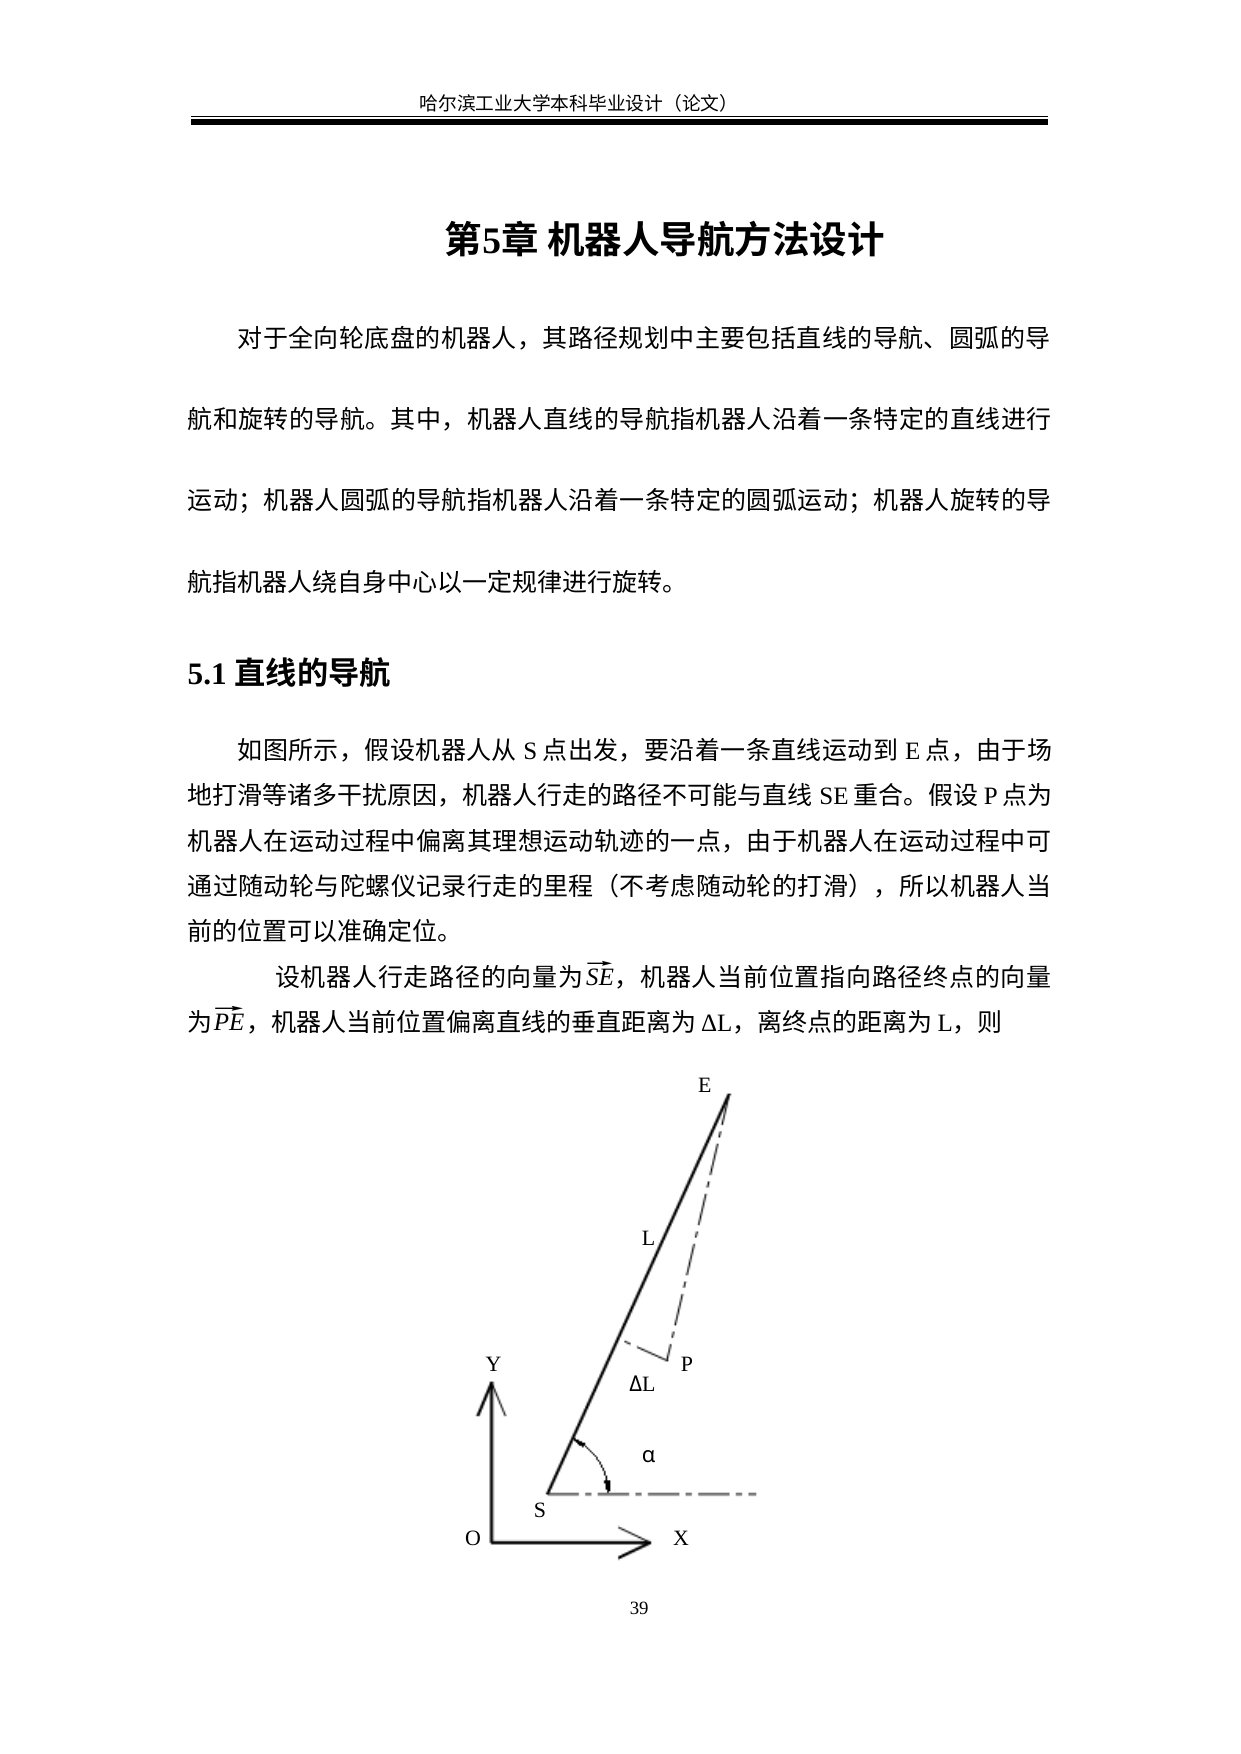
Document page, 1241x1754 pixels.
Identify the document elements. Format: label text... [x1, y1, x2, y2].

picture [417, 1047, 824, 1587]
text 设机器人行走路径的向量为，机器人当前位置指向路径终点的向量为，机器人当前位置偏离直线的垂直距离为ΔL，离终点的距离为L，则 [187, 957, 1053, 1038]
subtitle 机器人导航方法设计 [276, 204, 1053, 269]
text 对于全向轮底盘的机器人，其路径规划中主要包括直线的导航、圆弧的导航和旋转的导航。其中，机器人直线的导航指机器人沿着一条特定的直线进行运动；机器人圆弧的导航指机器人沿着一条特定的圆弧运动；机器人旋转的导航指机器人绕自身中心以一定规律进行旋转。 [187, 304, 1053, 613]
subtitle 直线的导航 [187, 638, 1053, 703]
text 如图所示，假设机器人从S点出发，要沿着一条直线运动到E点，由于场地打滑等诸多干扰原因，机器人行走的路径不可能与直线SE重合。假设P点为机器人在运动过程中偏离其理想运动轨迹的一点，由于机器人在运动过程中可通过随动轮与陀螺仪记录行走的里程（不考虑随动轮的打滑），所以机器人当前的位置可以准确定位。 [187, 730, 1053, 948]
